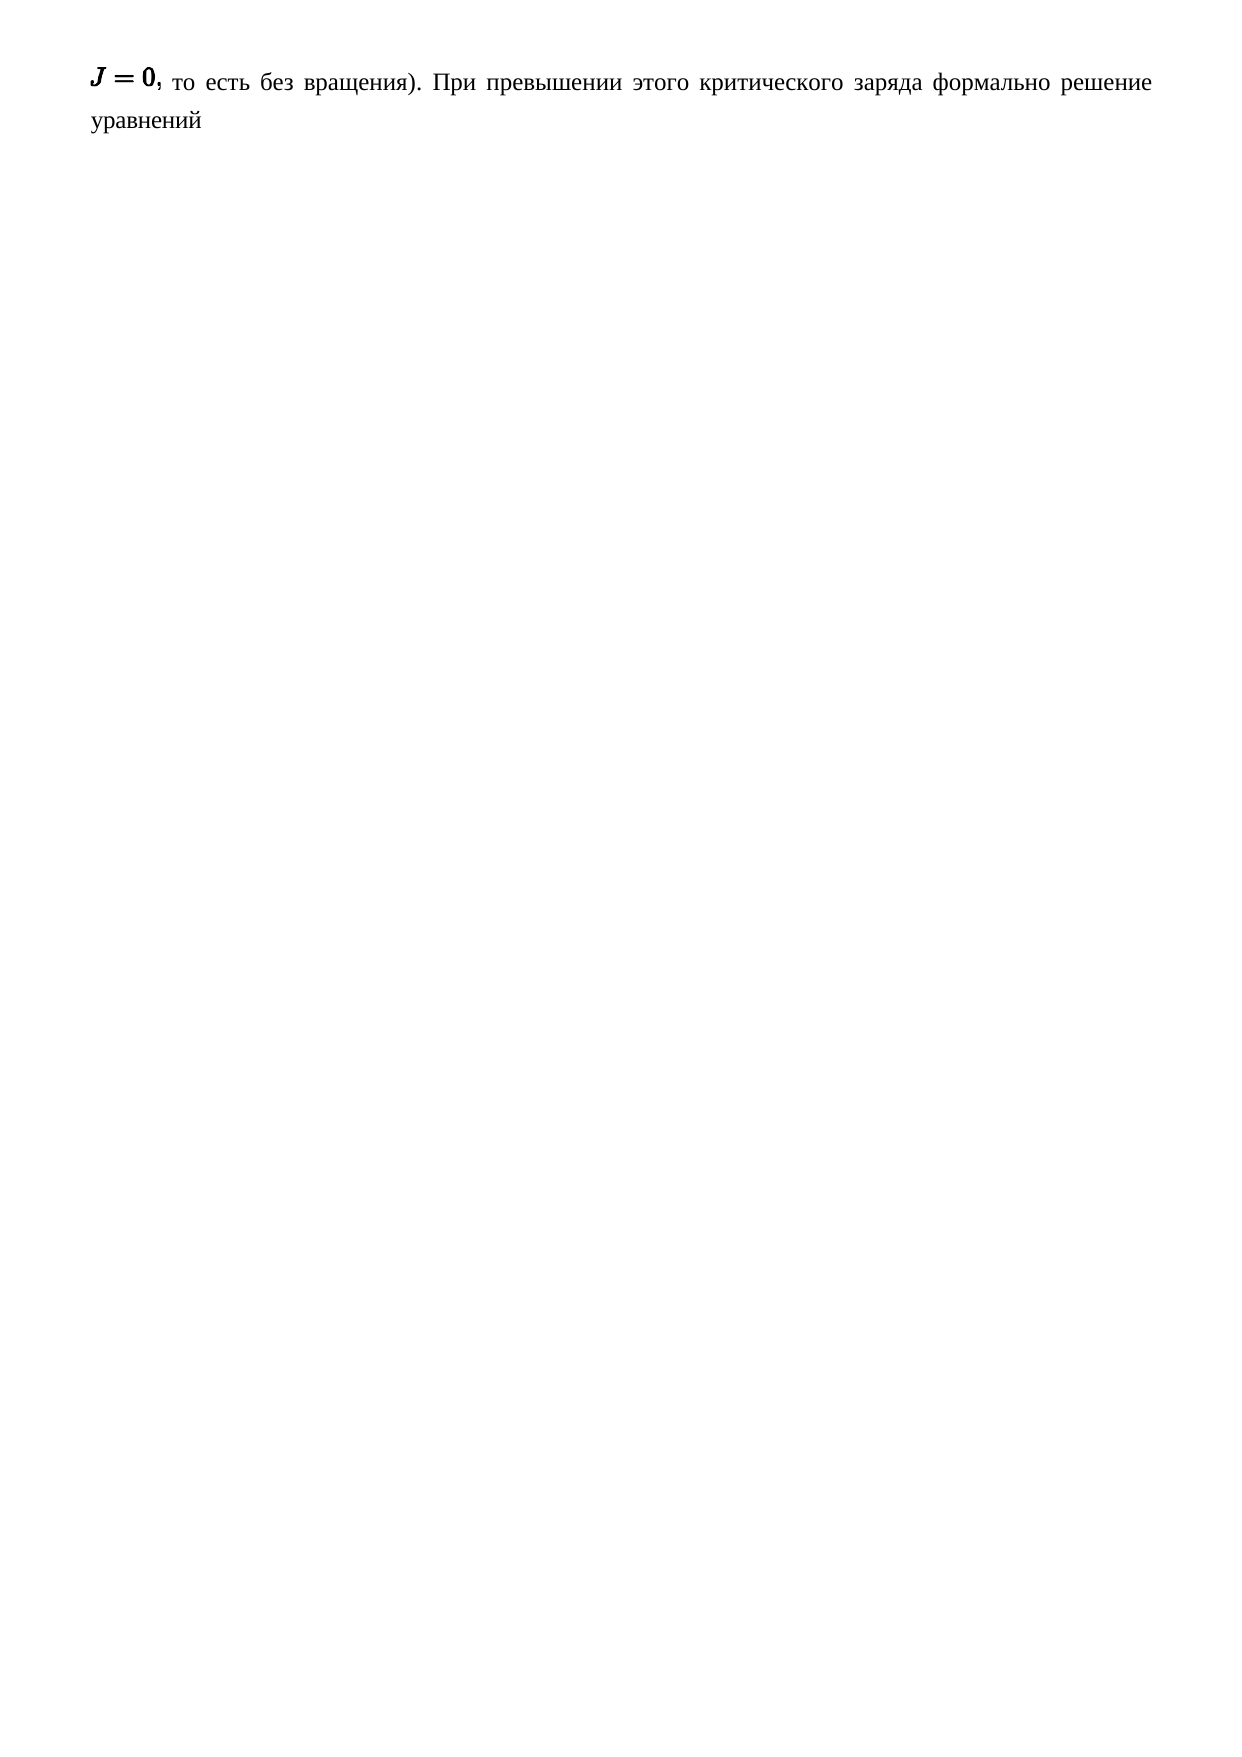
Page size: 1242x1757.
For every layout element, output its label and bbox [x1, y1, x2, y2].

text [91, 67, 1152, 134]
picture [90, 67, 161, 90]
